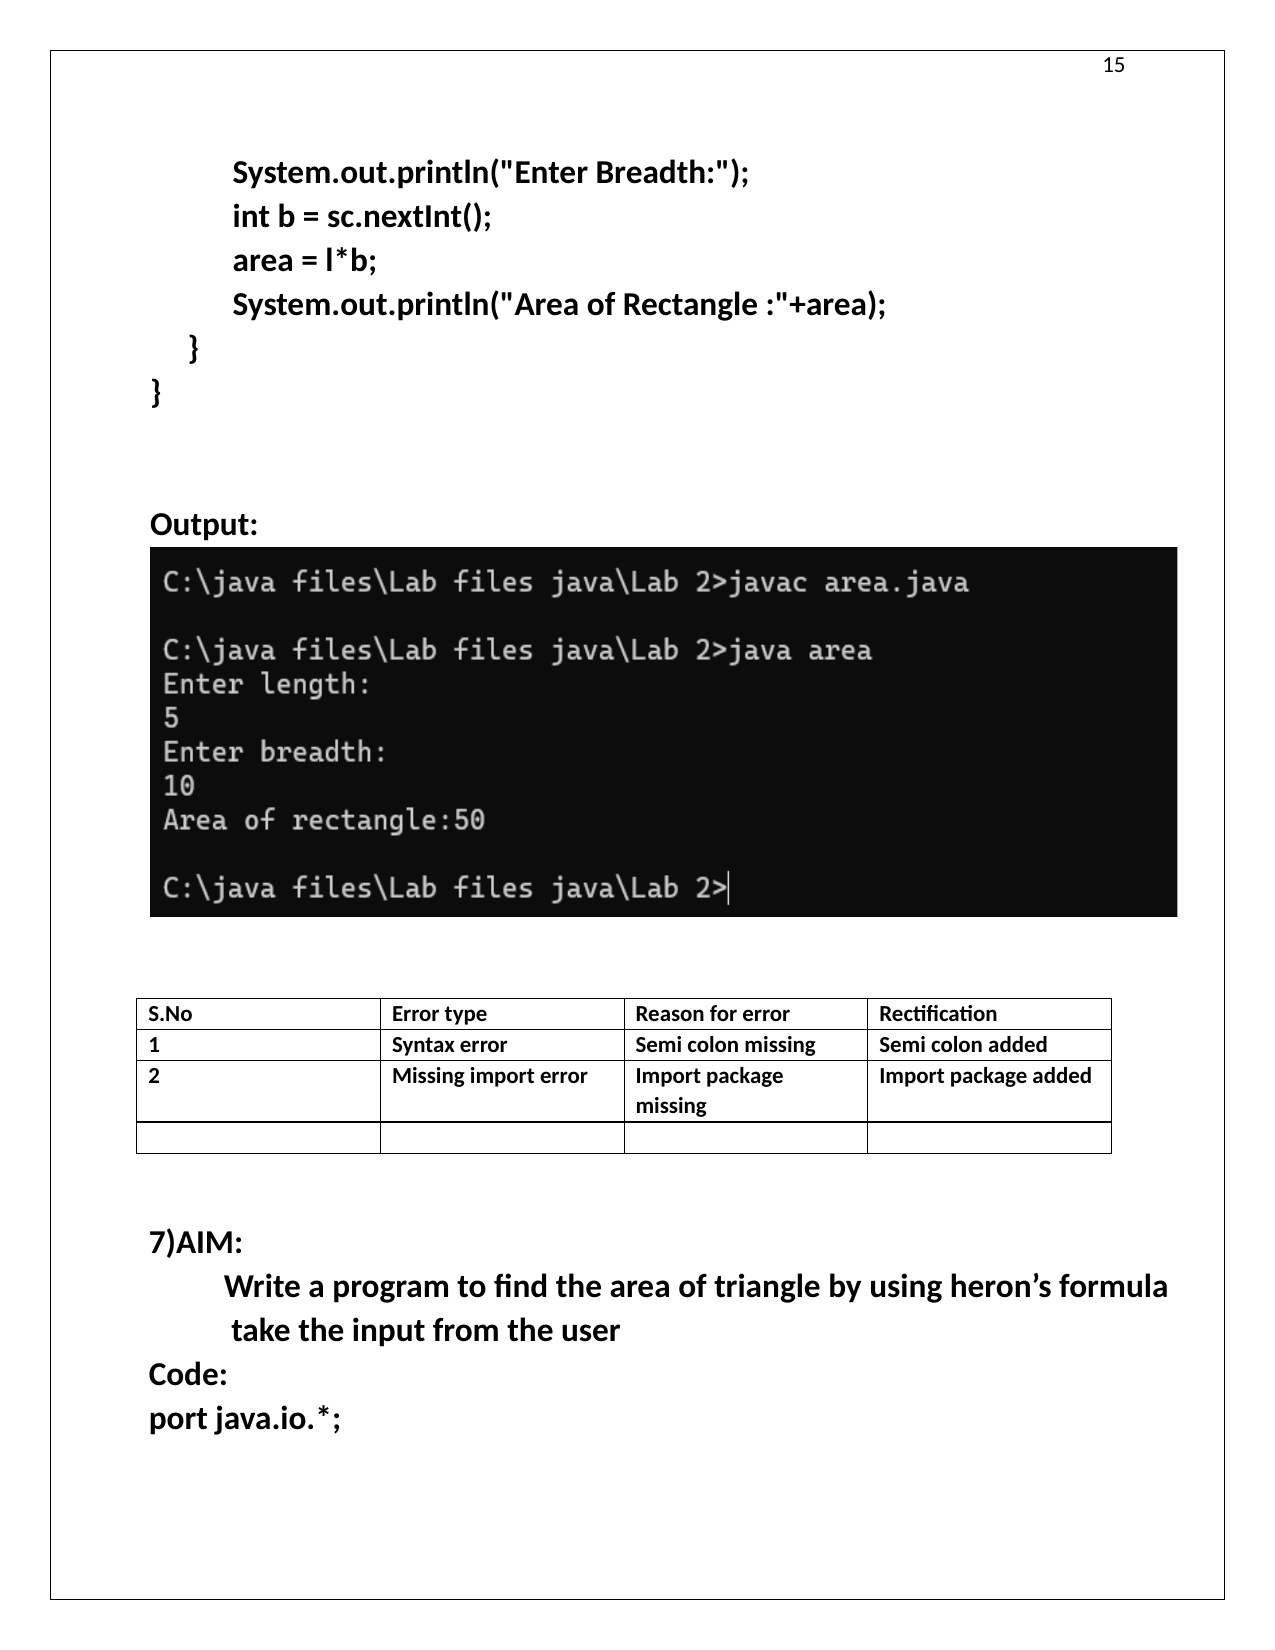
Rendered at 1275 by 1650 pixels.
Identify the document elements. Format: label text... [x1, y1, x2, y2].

table_header Error type [381, 999, 624, 1029]
table_header S.No [137, 999, 380, 1029]
text } [150, 371, 1275, 412]
text System.out.println("Area of Rectangle :"+area); [150, 283, 1275, 324]
text 7)AIM: [148, 1221, 1275, 1262]
text int b = sc.nextInt(); [150, 195, 1275, 236]
text take the input from the user [148, 1309, 1275, 1349]
table_header Rectification [868, 999, 1111, 1029]
table_cell [137, 1123, 380, 1153]
table_cell Missing import error [381, 1061, 624, 1121]
text Output: [150, 503, 1275, 544]
table_cell [381, 1123, 624, 1153]
text } [150, 327, 1275, 368]
text port java.io.*; [148, 1397, 1275, 1437]
table_cell Semi colon added [868, 1030, 1111, 1060]
picture [150, 547, 1178, 917]
table_cell [625, 1123, 867, 1153]
text Code: [148, 1353, 1275, 1393]
text area = l*b; [150, 239, 1275, 280]
table_cell [868, 1123, 1111, 1153]
table_cell 1 [137, 1030, 380, 1060]
text Write a program to find the area of triangle by using heron’s formula [148, 1265, 1275, 1306]
table_cell Syntax error [381, 1030, 624, 1060]
table_cell Semi colon missing [625, 1030, 867, 1060]
text System.out.println("Enter Breadth:"); [150, 151, 1275, 192]
table_cell Import package added [868, 1061, 1111, 1121]
table_cell 2 [137, 1061, 380, 1121]
table_header Reason for error [625, 999, 867, 1029]
table_cell Import package missing [625, 1061, 867, 1121]
